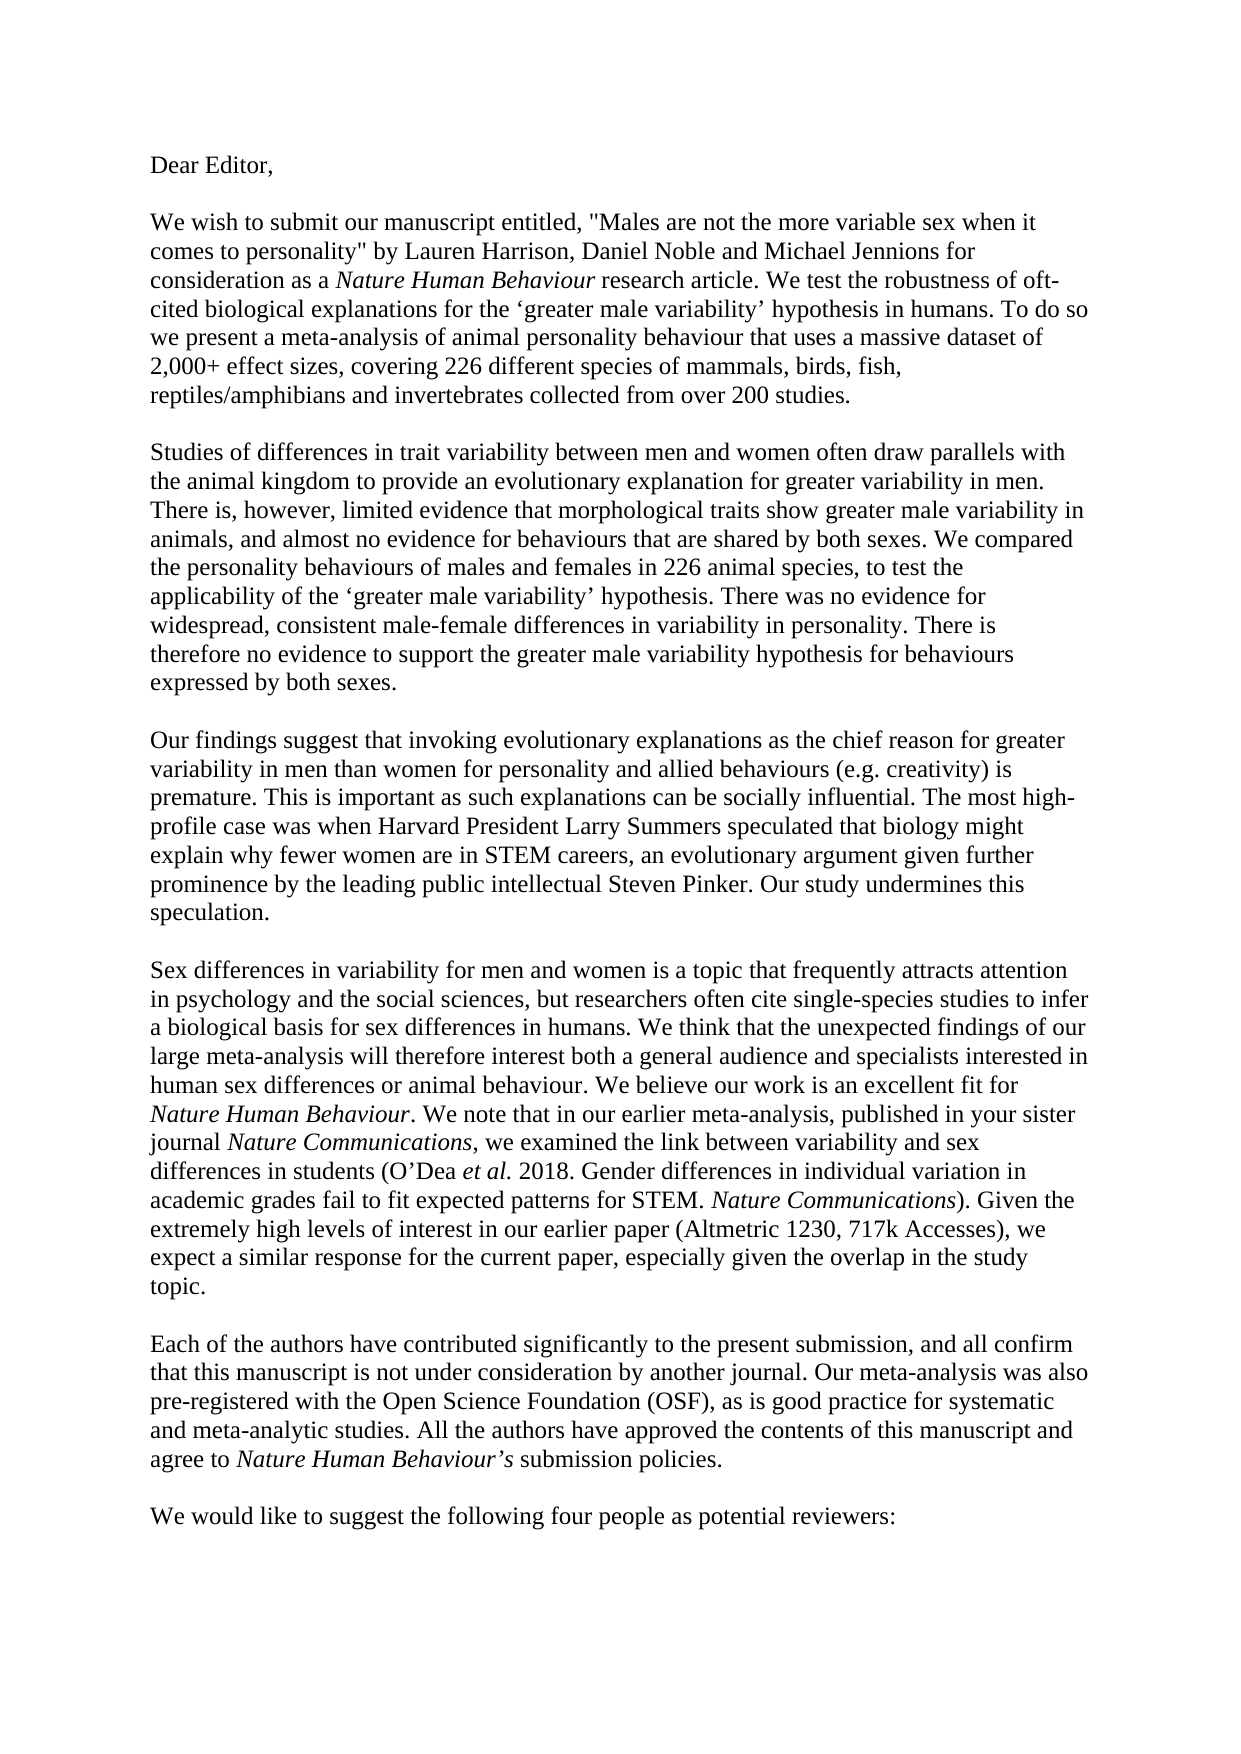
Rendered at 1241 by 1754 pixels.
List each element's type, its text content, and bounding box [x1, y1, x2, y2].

text Our findings suggest that invoking evolutionary explanations as the chief reason for greater variability in men than women for personality and allied behaviours (e.g. creativity) is premature. This is important as such explanations can be socially influential. The most high-profile case was when Harvard President Larry Summers speculated that biology might explain why fewer women are in STEM careers, an evolutionary argument given further prominence by the leading public intellectual Steven Pinker. Our study undermines this speculation. [150, 725, 1090, 926]
text Dear Editor, [150, 150, 1090, 179]
text Studies of differences in trait variability between men and women often draw parallels with the animal kingdom to provide an evolutionary explanation for greater variability in men. There is, however, limited evidence that morphological traits show greater male variability in animals, and almost no evidence for behaviours that are shared by both sexes. We compared the personality behaviours of males and females in 226 animal species, to test the applicability of the ‘greater male variability’ hypothesis. There was no evidence for widespread, consistent male-female differences in variability in personality. There is therefore no evidence to support the greater male variability hypothesis for behaviours expressed by both sexes. [150, 437, 1090, 696]
text Sex differences in variability for men and women is a topic that frequently attracts attention in psychology and the social sciences, but researchers often cite single-species studies to infer a biological basis for sex differences in humans. We think that the unexpected findings of our large meta-analysis will therefore interest both a general audience and specialists interested in human sex differences or animal behaviour. We believe our work is an excellent fit for Nature Human Behaviour. We note that in our earlier meta-analysis, published in your sister journal Nature Communications, we examined the link between variability and sex differences in students (O’Dea et al. 2018. Gender differences in individual variation in academic grades fail to fit expected patterns for STEM. Nature Communications). Given the extremely high levels of interest in our earlier paper (Altmetric 1230, 717k Accesses), we expect a similar response for the current paper, especially given the overlap in the study topic. [150, 955, 1090, 1300]
text Each of the authors have contributed significantly to the present submission, and all confirm that this manuscript is not under consideration by another journal. Our meta-analysis was also pre-registered with the Open Science Foundation (OSF), as is good practice for systematic and meta-analytic studies. All the authors have approved the contents of this manuscript and agree to Nature Human Behaviour’s submission policies. [150, 1329, 1090, 1472]
text We would like to suggest the following four people as potential reviewers: [150, 1501, 1090, 1530]
text We wish to submit our manuscript entitled, "Males are not the more variable sex when it comes to personality" by Lauren Harrison, Daniel Noble and Michael Jennions for consideration as a Nature Human Behaviour research article. We test the robustness of oft-cited biological explanations for the ‘greater male variability’ hypothesis in humans. To do so we present a meta-analysis of animal personality behaviour that uses a massive dataset of 2,000+ effect sizes, covering 226 different species of mammals, birds, fish, reptiles/amphibians and invertebrates collected from over 200 studies. [150, 207, 1090, 409]
